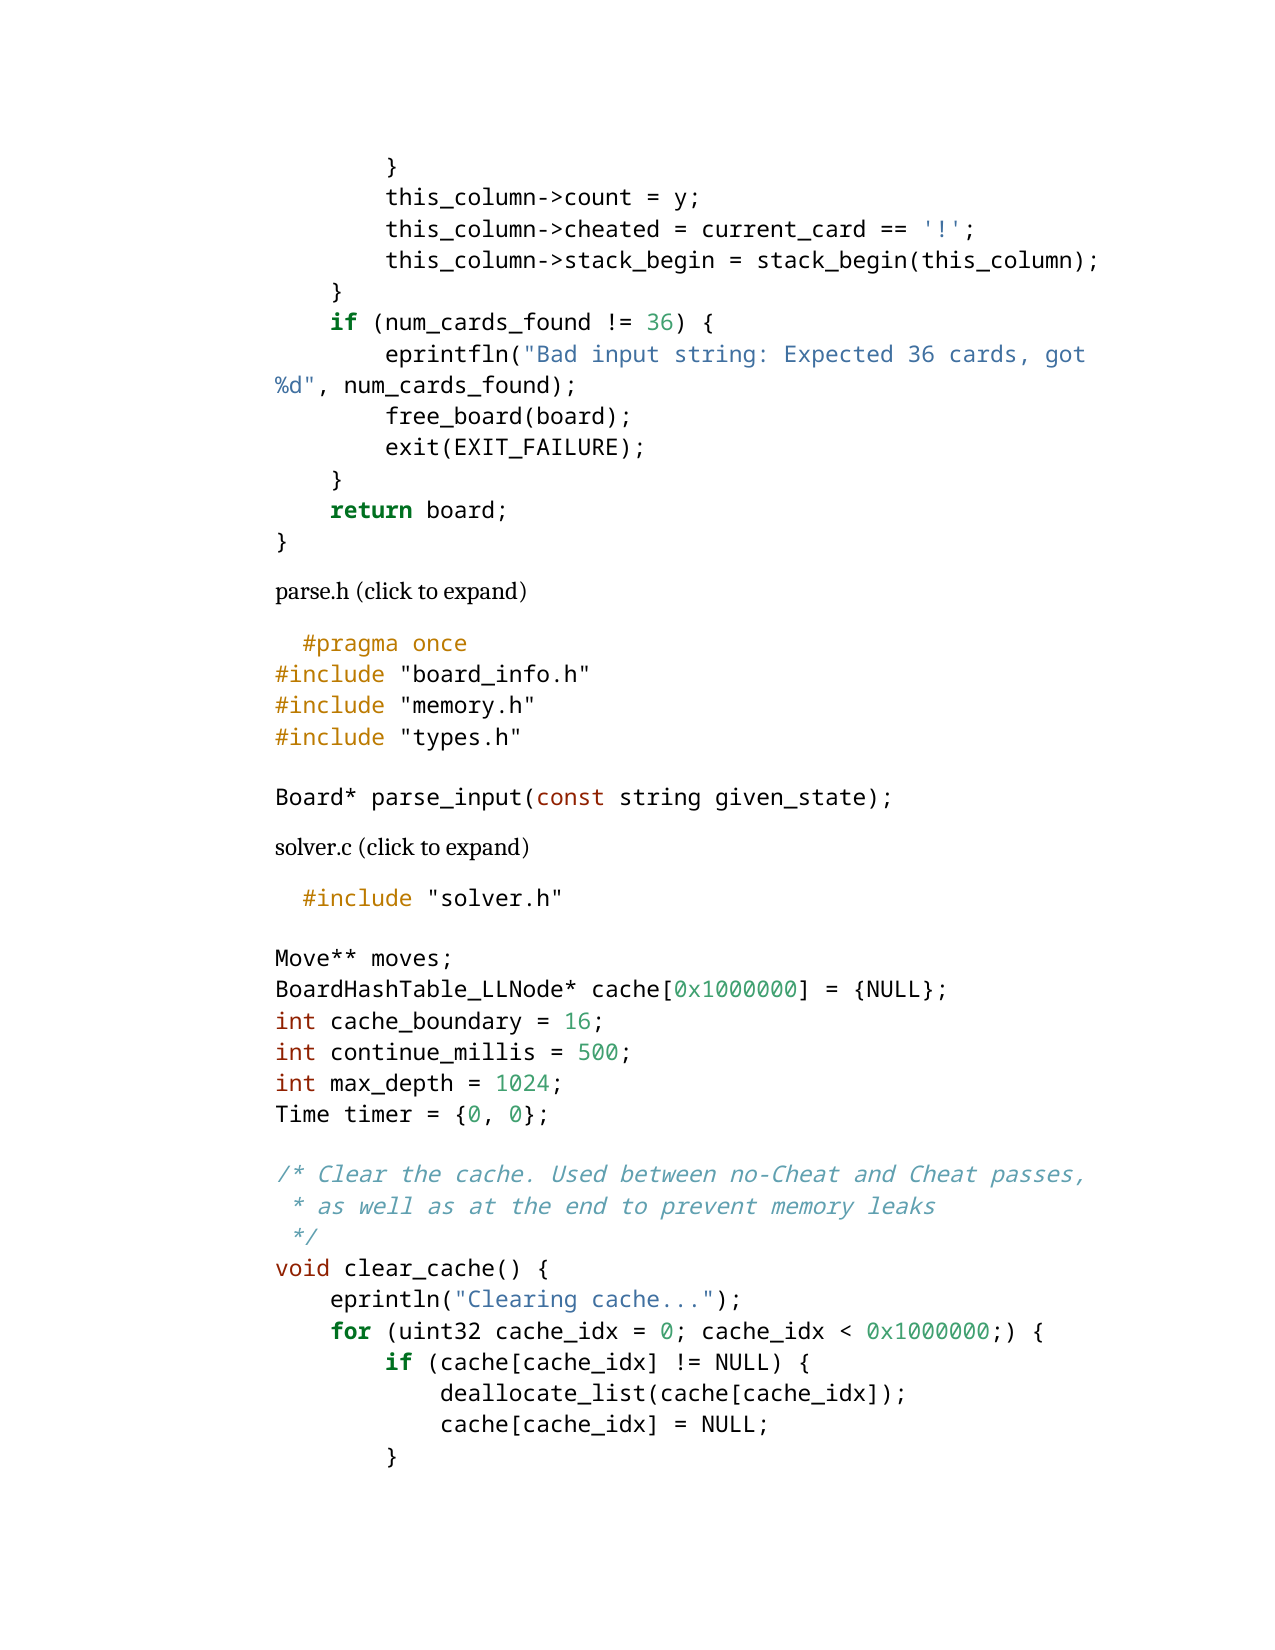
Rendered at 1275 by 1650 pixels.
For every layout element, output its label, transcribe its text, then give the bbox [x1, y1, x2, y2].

list #pragma once #include "board_info.h" #include "memory.h" #include "types.h" Board* parse_input(const string given_state); [225, 627, 1125, 812]
list solver.c (click to expand) [225, 832, 1125, 861]
list parse.h (click to expand) [225, 577, 1125, 606]
